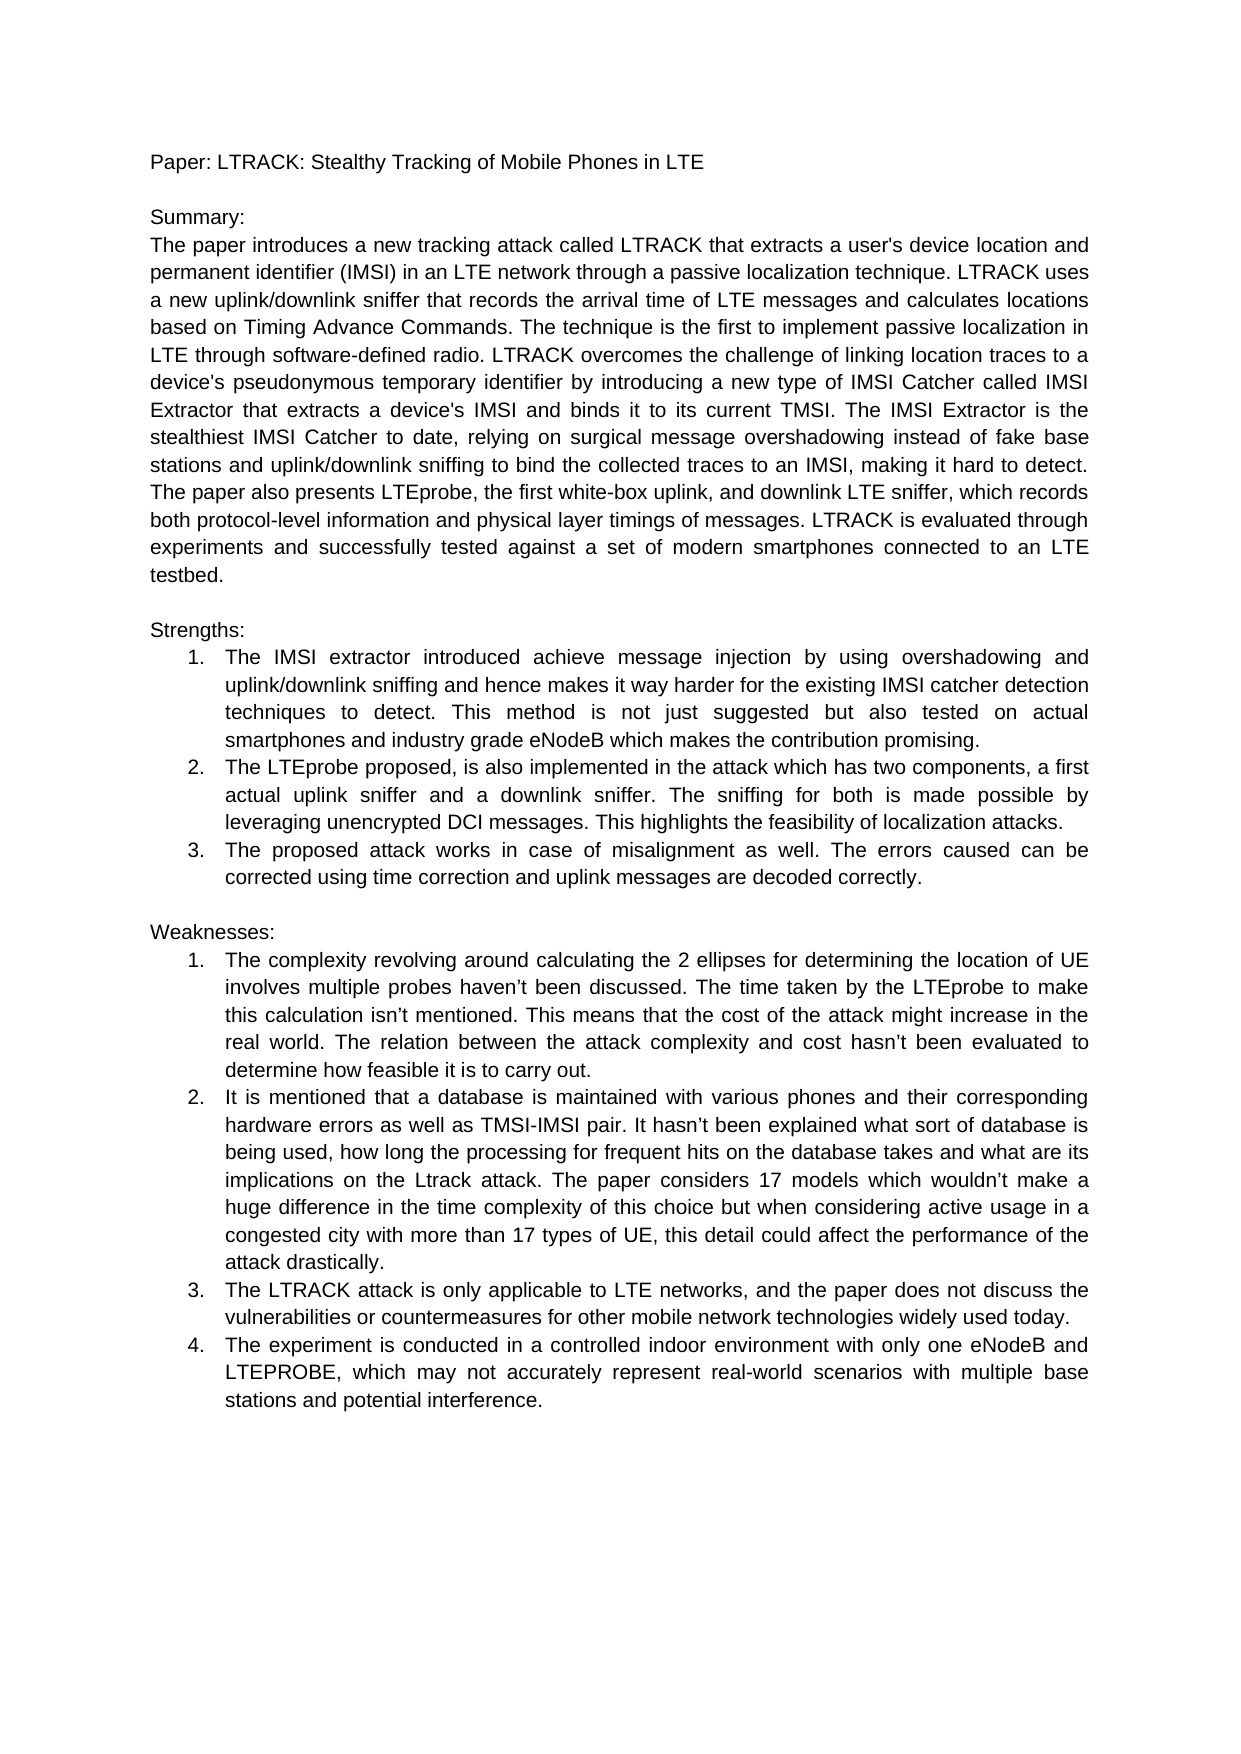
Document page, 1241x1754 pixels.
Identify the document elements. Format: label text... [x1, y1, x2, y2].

list The complexity revolving around calculating the 2 ellipses for determining the location of UE involves multiple probes haven’t been discussed. The time taken by the LTEprobe to make this calculation isn’t mentioned. This means that the cost of the attack might increase in the real world. The relation between the attack complexity and cost hasn’t been evaluated to determine how feasible it is to carry out. [187, 947, 1090, 1081]
list It is mentioned that a database is maintained with various phones and their corresponding hardware errors as well as TMSI-IMSI pair. It hasn’t been explained what sort of database is being used, how long the processing for frequent hits on the database takes and what are its implications on the Ltrack attack. The paper considers 17 models which wouldn’t make a huge difference in the time complexity of this choice but when considering active usage in a congested city with more than 17 types of UE, this detail could affect the performance of the attack drastically. [187, 1085, 1090, 1274]
list The experiment is conducted in a controlled indoor environment with only one eNodeB and LTEPROBE, which may not accurately represent real-world scenarios with multiple base stations and potential interference. [187, 1332, 1090, 1411]
text Weaknesses: [150, 920, 1090, 944]
list The LTEprobe proposed, is also implemented in the attack which has two components, a first actual uplink sniffer and a downlink sniffer. The sniffing for both is made possible by leveraging unencrypted DCI messages. This highlights the feasibility of localization attacks. [187, 755, 1090, 834]
list The IMSI extractor introduced achieve message injection by using overshadowing and uplink/downlink sniffing and hence makes it way harder for the existing IMSI catcher detection techniques to detect. This method is not just suggested but also tested on actual smartphones and industry grade eNodeB which makes the contribution promising. [187, 645, 1090, 751]
list The proposed attack works in case of misalignment as well. The errors caused can be corrected using time correction and uplink messages are decoded correctly. [187, 837, 1090, 889]
list The LTRACK attack is only applicable to LTE networks, and the paper does not discuss the vulnerabilities or countermeasures for other mobile network technologies widely used today. [187, 1277, 1090, 1329]
text Paper: LTRACK: Stealthy Tracking of Mobile Phones in LTE [150, 150, 1090, 174]
text Summary: [150, 205, 1090, 229]
text The paper introduces a new tracking attack called LTRACK that extracts a user's device location and permanent identifier (IMSI) in an LTE network through a passive localization technique. LTRACK uses a new uplink/downlink sniffer that records the arrival time of LTE messages and calculates locations based on Timing Advance Commands. The technique is the first to implement passive localization in LTE through software-defined radio. LTRACK overcomes the challenge of linking location traces to a device's pseudonymous temporary identifier by introducing a new type of IMSI Catcher called IMSI Extractor that extracts a device's IMSI and binds it to its current TMSI. The IMSI Extractor is the stealthiest IMSI Catcher to date, relying on surgical message overshadowing instead of fake base stations and uplink/downlink sniffing to bind the collected traces to an IMSI, making it hard to detect. The paper also presents LTEprobe, the first white-box uplink, and downlink LTE sniffer, which records both protocol-level information and physical layer timings of messages. LTRACK is evaluated through experiments and successfully tested against a set of modern smartphones connected to an LTE testbed. [150, 232, 1090, 586]
text Strengths: [150, 617, 1090, 641]
